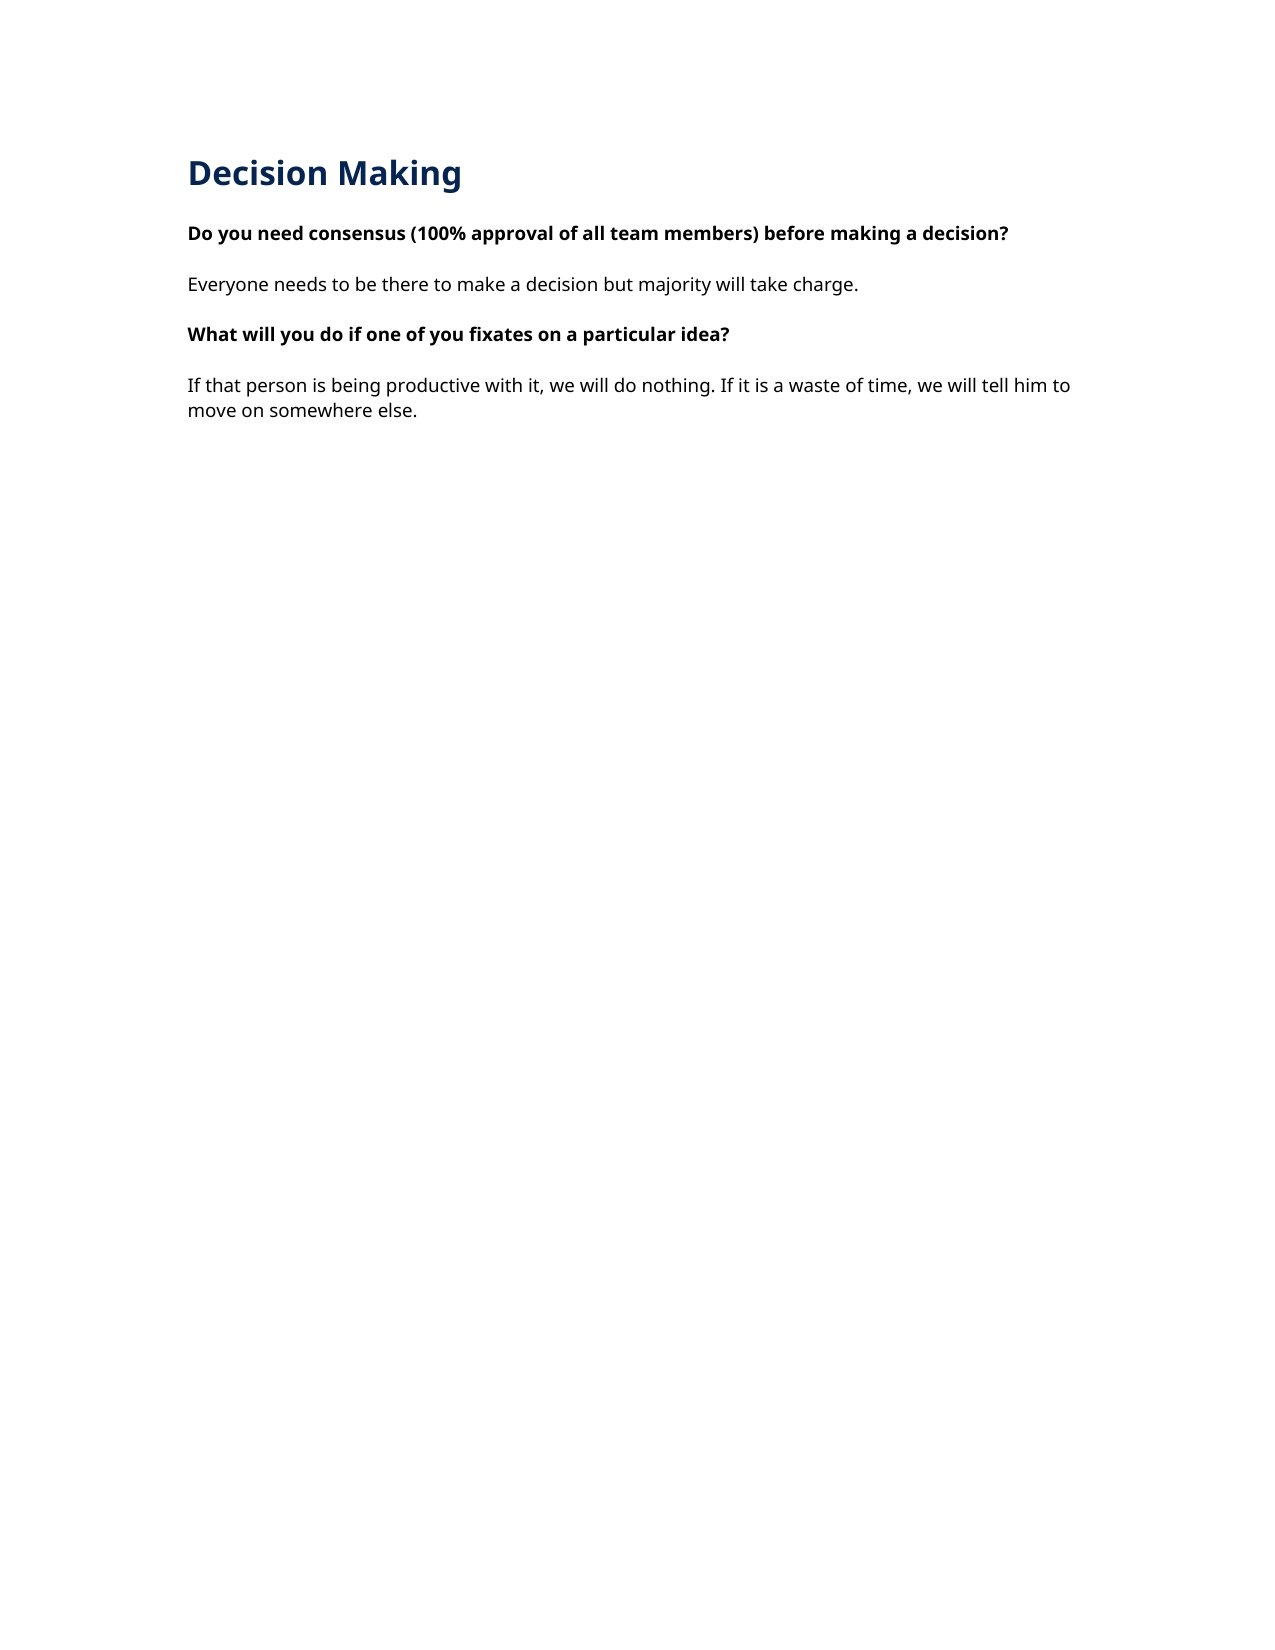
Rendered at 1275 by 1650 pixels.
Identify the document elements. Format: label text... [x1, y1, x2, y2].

text What will you do if one of you fixates on a particular idea? [187, 321, 1087, 347]
text Everyone needs to be there to make a decision but majority will take charge. [187, 271, 1087, 296]
text If that person is being productive with it, we will do nothing. If it is a waste of time, we will tell him to move on somewhere else. [187, 372, 1087, 423]
text Do you need consensus (100% approval of all team members) before making a decision? [187, 220, 1087, 246]
text Decision Making [187, 150, 1087, 195]
